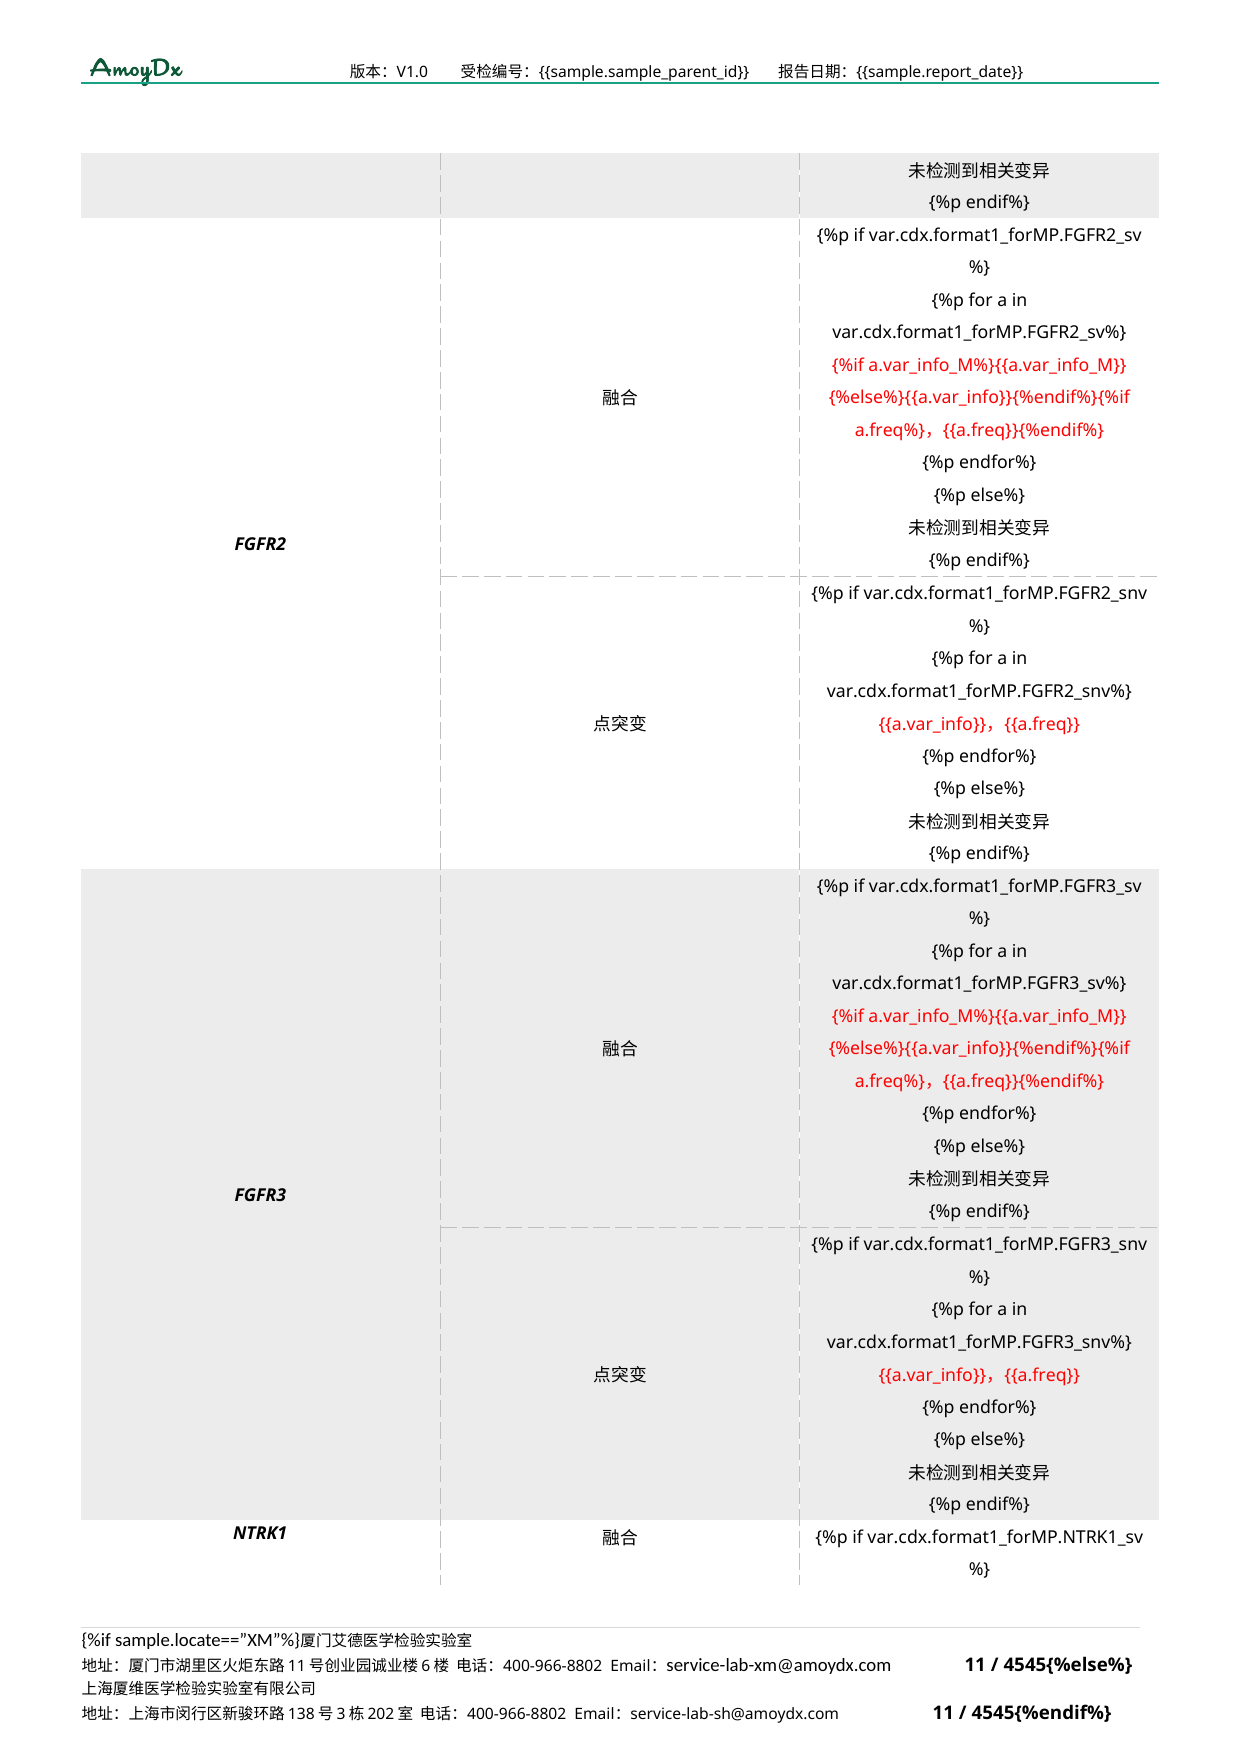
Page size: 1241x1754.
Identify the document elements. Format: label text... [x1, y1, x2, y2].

table_cell 融合 [441, 1520, 799, 1585]
table_cell {%p if var.cdx.format1_forMP.FGFR2_sv%} {%p for a in var.cdx.format1_forMP.FGFR2_sv%} {%if a.var_info_M%}{{a.var_info_M}}{%else%}{{a.var_info}}{%endif%}{%if a.freq%}，{{a.freq}}{%endif%} {%p endfor%} {%p else%} 未检测到相关变异 {%p endif%} [800, 218, 1159, 576]
table_cell FGFR2 [81, 218, 441, 869]
picture [58, 36, 208, 101]
table_cell 点突变 [441, 1227, 799, 1520]
table_cell {%p if var.cdx.format1_forMP.FGFR3_snv%} {%p for a in var.cdx.format1_forMP.FGFR3_snv%} {{a.var_info}}，{{a.freq}} {%p endfor%} {%p else%} 未检测到相关变异 {%p endif%} [800, 1227, 1159, 1520]
table_cell 点突变 [441, 576, 799, 869]
table_cell NTRK1 [81, 1520, 441, 1585]
table_cell {%p if var.cdx.format1_forMP.FGFR2_snv%} {%p for a in var.cdx.format1_forMP.FGFR2_snv%} {{a.var_info}}，{{a.freq}} {%p endfor%} {%p else%} 未检测到相关变异 {%p endif%} [800, 576, 1159, 869]
table_cell 融合 [441, 869, 799, 1227]
table_cell FGFR3 [81, 869, 441, 1520]
table_cell {%p if var.cdx.format1_forMP.FGFR3_sv%} {%p for a in var.cdx.format1_forMP.FGFR3_sv%} {%if a.var_info_M%}{{a.var_info_M}}{%else%}{{a.var_info}}{%endif%}{%if a.freq%}，{{a.freq}}{%endif%} {%p endfor%} {%p else%} 未检测到相关变异 {%p endif%} [800, 869, 1159, 1227]
table_cell PDGFRA [81, 153, 441, 218]
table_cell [800, 1520, 1159, 1585]
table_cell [800, 153, 1159, 218]
table_cell 点突变、小片段插入缺失 [441, 153, 799, 218]
table_cell 融合 [441, 218, 799, 576]
